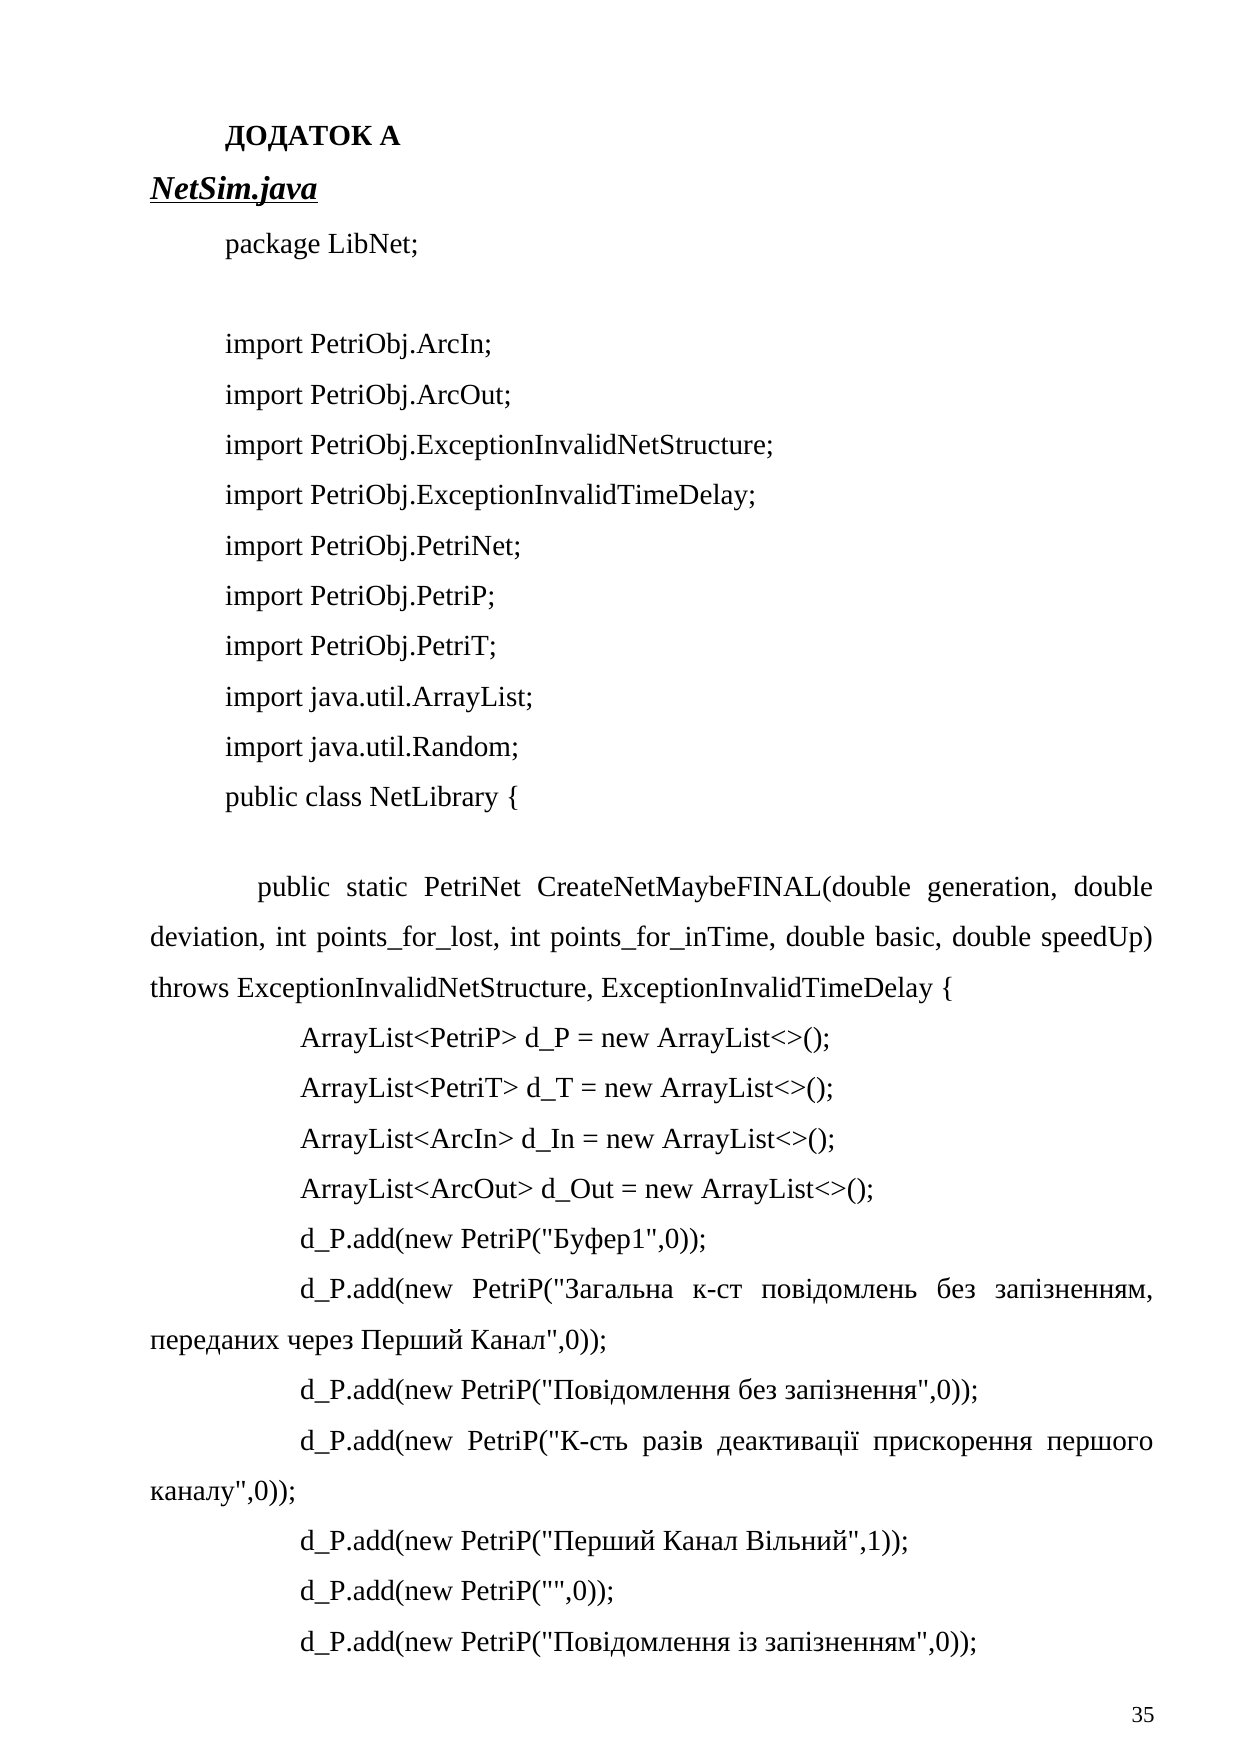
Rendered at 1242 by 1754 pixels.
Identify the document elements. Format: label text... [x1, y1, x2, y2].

text NetSim.java [150, 168, 1154, 207]
text d_P.add(new PetriP("Повідомлення без запізнення",0)); [150, 1372, 1154, 1406]
text import java.util.ArrayList; [150, 679, 1154, 712]
text import PetriObj.ArcIn; [150, 327, 1154, 360]
text d_P.add(new PetriP("",0)); [150, 1573, 1154, 1607]
text d_P.add(new PetriP("Перший Канал Вільний",1)); [150, 1523, 1154, 1557]
text d_P.add(new PetriP("Буфер1",0)); [150, 1221, 1154, 1255]
text d_P.add(new PetriP("Загальна к-ст повідомлень без запізненням, переданих через Перший Канал",0)); [150, 1272, 1154, 1356]
text package LibNet; [150, 226, 1154, 259]
text import PetriObj.ExceptionInvalidTimeDelay; [150, 477, 1154, 511]
text import java.util.Random; [150, 729, 1154, 763]
text import PetriObj.ArcOut; [150, 377, 1154, 410]
text d_P.add(new PetriP("К-сть разів деактивації прискорення першого каналу",0)); [150, 1423, 1154, 1506]
text ArrayList<ArcIn> d_In = new ArrayList<>(); [150, 1121, 1154, 1154]
text ДОДАТОК А [150, 118, 1154, 152]
text import PetriObj.PetriT; [150, 628, 1154, 662]
text import PetriObj.PetriP; [150, 578, 1154, 612]
text ArrayList<ArcOut> d_Out = new ArrayList<>(); [150, 1171, 1154, 1204]
text import PetriObj.ExceptionInvalidNetStructure; [150, 427, 1154, 461]
text ArrayList<PetriT> d_T = new ArrayList<>(); [150, 1070, 1154, 1104]
text ArrayList<PetriP> d_P = new ArrayList<>(); [150, 1020, 1154, 1054]
text public class NetLibrary { [150, 779, 1154, 813]
text public static PetriNet CreateNetMaybeFINAL(double generation, double deviation, int points_for_lost, int points_for_inTime, double basic, double speedUp) throws ExceptionInvalidNetStructure, ExceptionInvalidTimeDelay { [150, 869, 1154, 1003]
text d_P.add(new PetriP("Повідомлення із запізненням",0)); [150, 1624, 1154, 1657]
text import PetriObj.PetriNet; [150, 528, 1154, 561]
